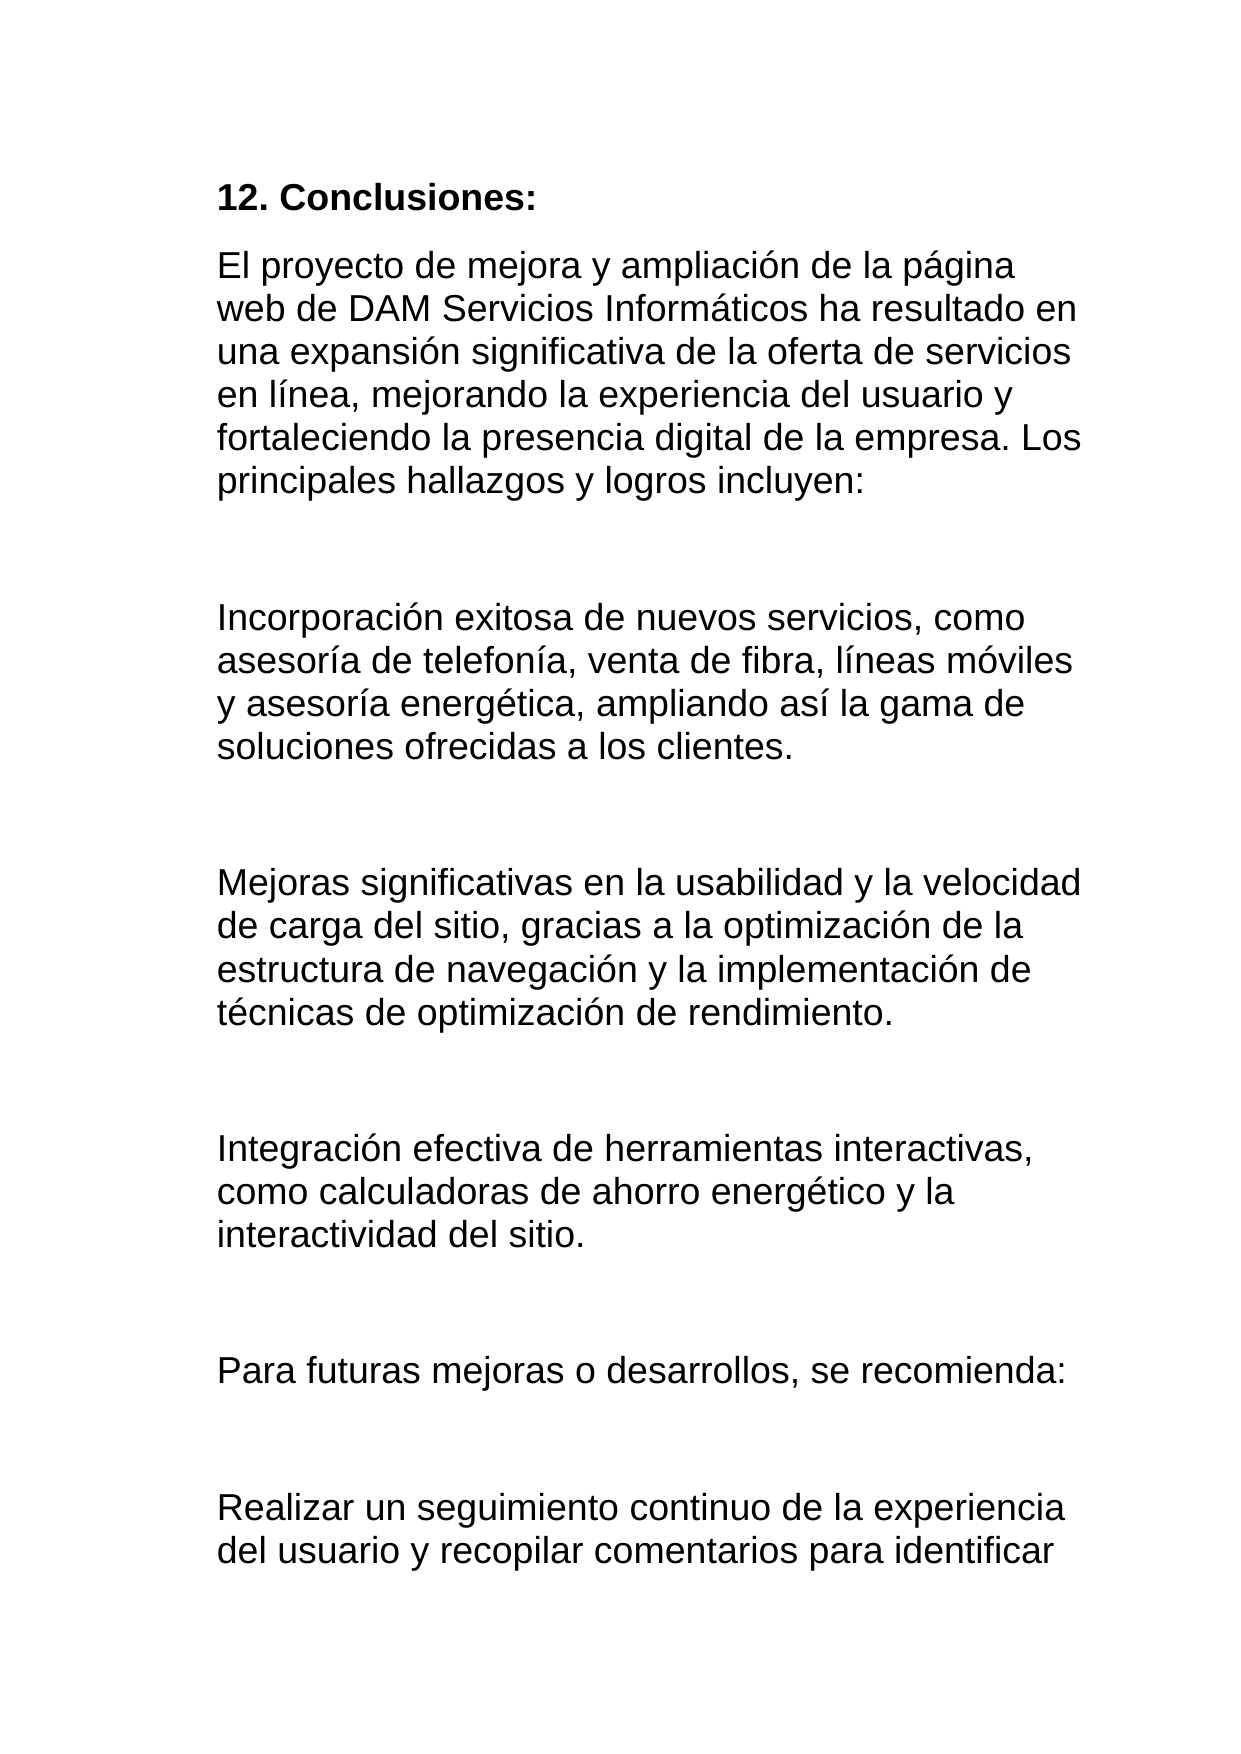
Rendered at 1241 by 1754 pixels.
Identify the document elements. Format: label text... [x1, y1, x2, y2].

text El proyecto de mejora y ampliación de la página web de DAM Servicios Informáticos ha resultado en una expansión significativa de la oferta de servicios en línea, mejorando la experiencia del usuario y fortaleciendo la presencia digital de la empresa. Los principales hallazgos y logros incluyen: [217, 243, 1090, 502]
text Para futuras mejoras o desarrollos, se recomienda: [217, 1349, 1090, 1392]
text Incorporación exitosa de nuevos servicios, como asesoría de telefonía, venta de fibra, líneas móviles y asesoría energética, ampliando así la gama de soluciones ofrecidas a los clientes. [217, 595, 1090, 767]
text Mejoras significativas en la usabilidad y la velocidad de carga del sitio, gracias a la optimización de la estructura de navegación y la implementación de técnicas de optimización de rendimiento. [217, 861, 1090, 1033]
text 12. Conclusiones: [217, 175, 1090, 218]
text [217, 1485, 1090, 1571]
text Integración efectiva de herramientas interactivas, como calculadoras de ahorro energético y la interactividad del sitio. [217, 1126, 1090, 1256]
